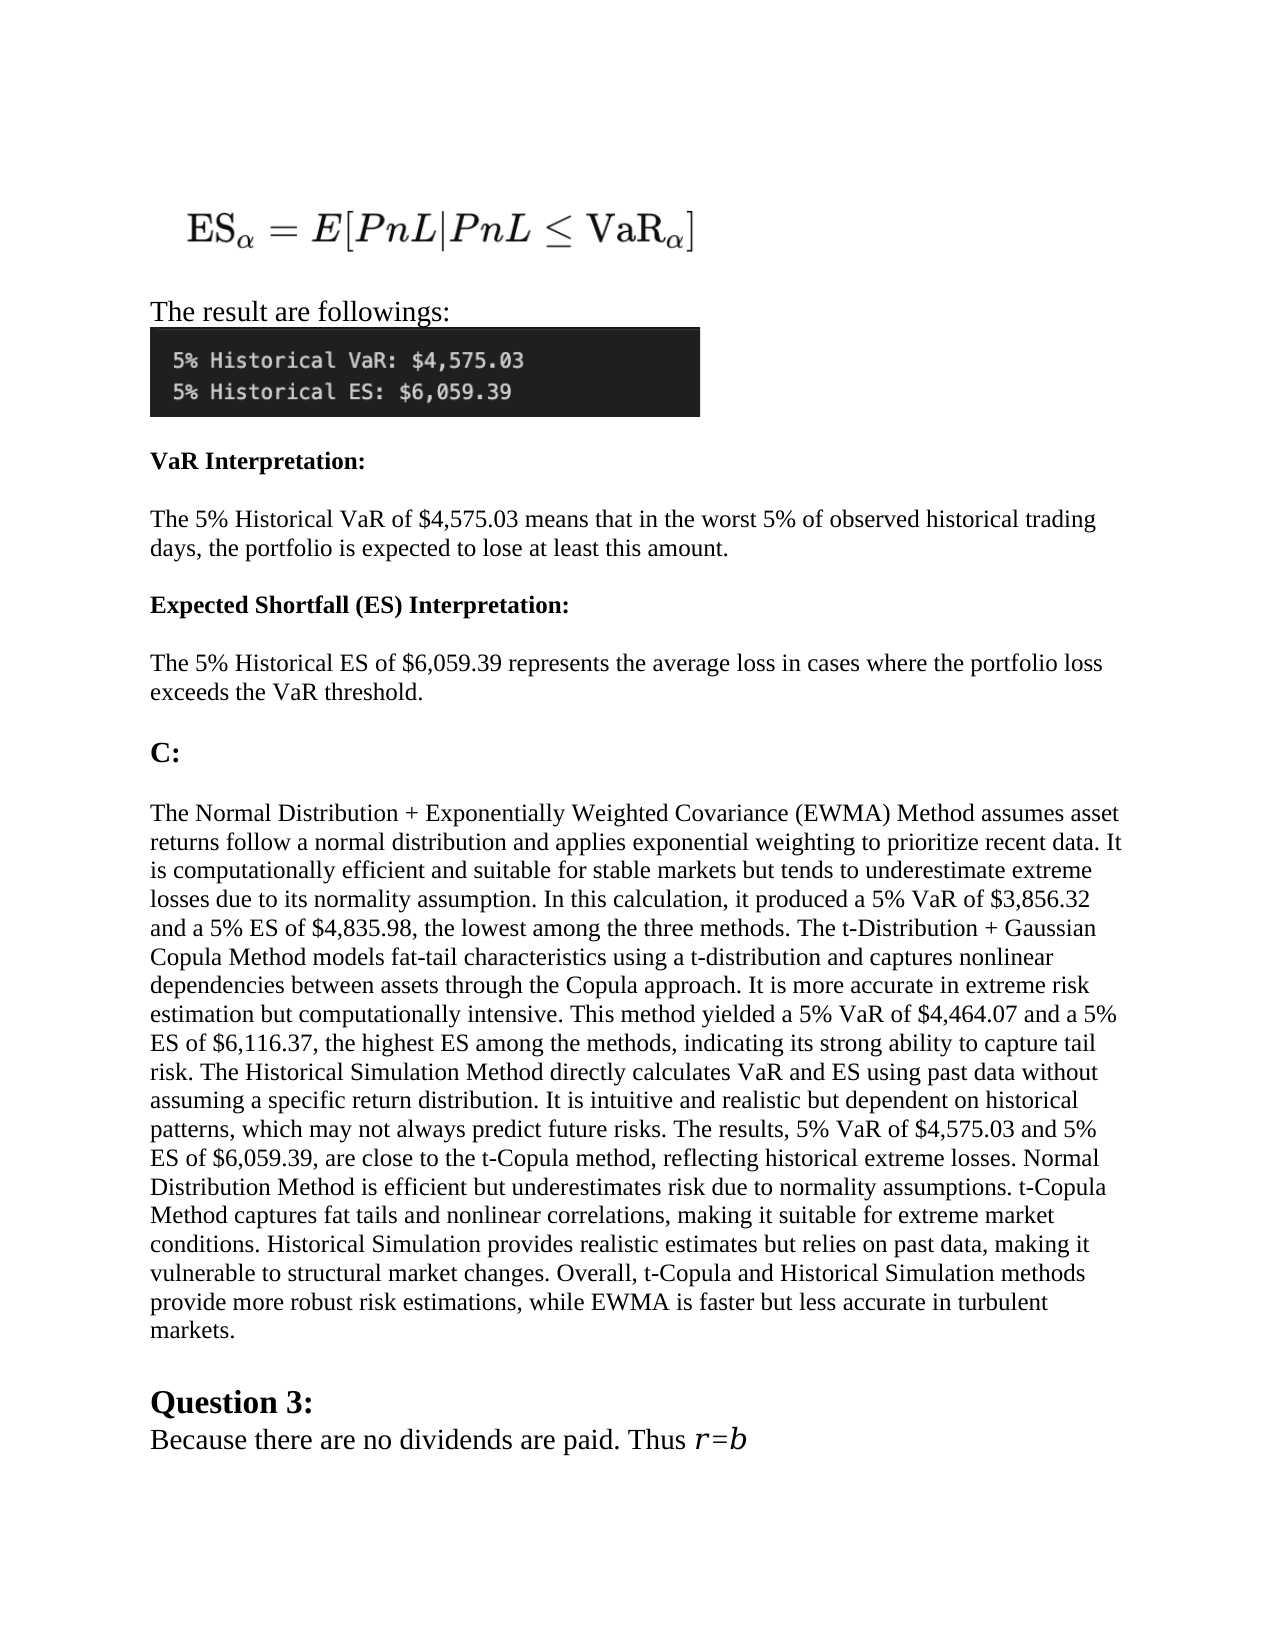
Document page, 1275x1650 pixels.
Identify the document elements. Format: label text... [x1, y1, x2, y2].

text Question 3: [150, 1382, 1125, 1421]
text C: [150, 735, 1125, 769]
text The Normal Distribution + Exponentially Weighted Covariance (EWMA) Method assumes asset returns follow a normal distribution and applies exponential weighting to prioritize recent data. It is computationally efficient and suitable for stable markets but tends to underestimate extreme losses due to its normality assumption. In this calculation, it produced a 5% VaR of $3,856.32 and a 5% ES of $4,835.98, the lowest among the three methods. The t-Distribution + Gaussian Copula Method models fat-tail characteristics using a t-distribution and captures nonlinear dependencies between assets through the Copula approach. It is more accurate in extreme risk estimation but computationally intensive. This method yielded a 5% VaR of $4,464.07 and a 5% ES of $6,116.37, the highest ES among the methods, indicating its strong ability to capture tail risk. The Historical Simulation Method directly calculates VaR and ES using past data without assuming a specific return distribution. It is intuitive and realistic but dependent on historical patterns, which may not always predict future risks. The results, 5% VaR of $4,575.03 and 5% ES of $6,059.39, are close to the t-Copula method, reflecting historical extreme losses. Normal Distribution Method is efficient but underestimates risk due to normality assumptions. t-Copula Method captures fat tails and nonlinear correlations, making it suitable for extreme market conditions. Historical Simulation provides realistic estimates but relies on past data, making it vulnerable to structural market changes. Overall, t-Copula and Historical Simulation methods provide more robust risk estimations, while EWMA is faster but less accurate in turbulent markets. [150, 798, 1125, 1344]
text The 5% Historical ES of $6,059.39 represents the average loss in cases where the portfolio loss exceeds the VaR threshold. [150, 648, 1125, 706]
text Because there are no dividends are paid. Thus 𝑟=𝑏 [150, 1421, 1125, 1456]
picture [150, 150, 809, 294]
text The result are followings: [150, 294, 1125, 327]
text Expected Shortfall (ES) Interpretation: [150, 591, 1125, 619]
text VaR Interpretation: [150, 446, 1125, 475]
text The 5% Historical VaR of $4,575.03 means that in the worst 5% of observed historical trading days, the portfolio is expected to lose at least this amount. [150, 504, 1125, 561]
picture [150, 327, 700, 417]
